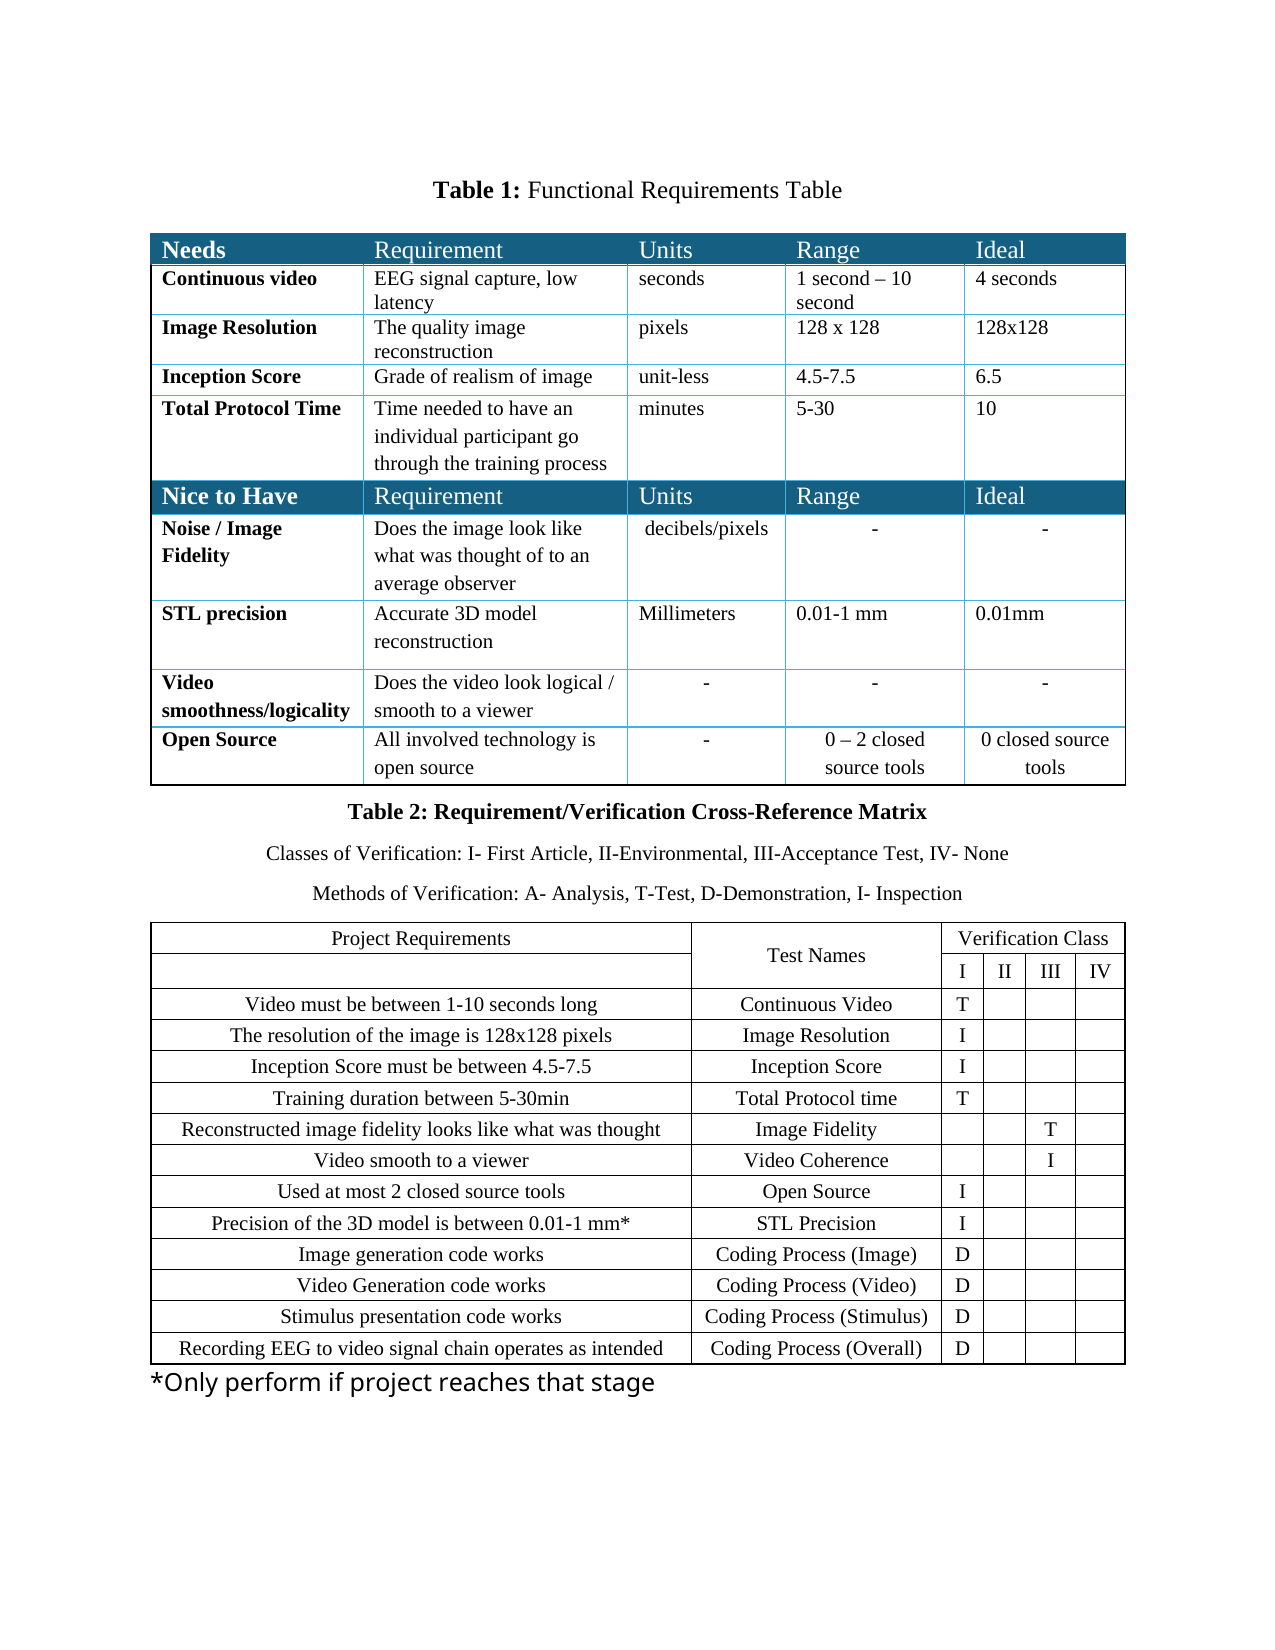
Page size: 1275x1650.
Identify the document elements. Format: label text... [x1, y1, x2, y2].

text Table 2: Requirement/Verification Cross-Reference Matrix [150, 798, 1125, 824]
table_cell I [942, 1208, 983, 1238]
table_cell [1076, 1145, 1124, 1175]
table_cell Coding Process (Image) [692, 1239, 941, 1269]
table_cell T [1026, 1114, 1075, 1144]
table_cell pixels [628, 315, 785, 363]
table_cell Used at most 2 closed source tools [152, 1176, 691, 1207]
table_cell [1076, 1051, 1124, 1082]
table_cell Total Protocol Time [152, 396, 363, 480]
table_cell [1026, 1051, 1075, 1082]
table_cell 128x128 [965, 315, 1125, 363]
text Methods of Verification: A- Analysis, T-Test, D-Demonstration, I- Inspection [150, 881, 1125, 905]
table_cell - [965, 670, 1125, 726]
table_cell D [942, 1333, 983, 1363]
table_cell Continuous video [152, 266, 363, 314]
table_cell Requirement [364, 481, 627, 514]
table_cell Does the image look like what was thought of to an average observer [364, 515, 627, 600]
table_cell Training duration between 5-30min [152, 1083, 691, 1113]
table_cell Reconstructed image fidelity looks like what was thought [152, 1114, 691, 1144]
table_cell Inception Score [152, 365, 363, 395]
table_cell T [942, 1083, 983, 1113]
table_cell [942, 1114, 983, 1144]
table_cell Does the video look logical / smooth to a viewer [364, 670, 627, 726]
table_cell Image Resolution [692, 1020, 941, 1050]
table_cell EEG signal capture, low latency [364, 266, 627, 314]
table_cell Continuous Video [692, 989, 941, 1019]
table_cell [984, 1270, 1025, 1300]
table_cell STL Precision [692, 1208, 941, 1238]
table_cell 1 second – 10 second [786, 266, 964, 314]
table_cell [1076, 989, 1124, 1019]
table_cell III [1026, 954, 1075, 988]
table_cell seconds [628, 266, 785, 314]
table_cell [1026, 1176, 1075, 1207]
table_cell Stimulus presentation code works [152, 1301, 691, 1332]
table_cell [1076, 1333, 1124, 1363]
table_cell I [942, 1051, 983, 1082]
table_cell D [942, 1239, 983, 1269]
table_cell [1026, 1208, 1075, 1238]
table_header Needs [152, 235, 363, 264]
table_cell [1026, 1270, 1075, 1300]
table_cell - [628, 670, 785, 726]
table_cell 10 [965, 396, 1125, 480]
text *Only perform if project reaches that stage [150, 1365, 1125, 1398]
table_cell - [786, 670, 964, 726]
table_cell II [984, 954, 1025, 988]
table_cell [984, 1301, 1025, 1332]
table_cell decibels/pixels [628, 515, 785, 600]
table_cell [984, 1145, 1025, 1175]
table_cell [984, 1239, 1025, 1269]
table_cell Coding Process (Overall) [692, 1333, 941, 1363]
table_cell 4.5-7.5 [786, 365, 964, 395]
table_cell [984, 1051, 1025, 1082]
table_cell unit-less [628, 365, 785, 395]
table_cell Coding Process (Stimulus) [692, 1301, 941, 1332]
table_header Range [786, 235, 964, 264]
table_cell D [942, 1301, 983, 1332]
table_cell [1076, 1301, 1124, 1332]
table_cell Ideal [965, 481, 1125, 514]
table_cell All involved technology is open source [364, 728, 627, 784]
table_cell 5-30 [786, 396, 964, 480]
table_cell [984, 1020, 1025, 1050]
table_header Ideal [965, 235, 1125, 264]
table_cell I [942, 954, 983, 988]
table_cell [1026, 1020, 1075, 1050]
table_cell Image generation code works [152, 1239, 691, 1269]
table_cell [1026, 1333, 1075, 1363]
table_cell [152, 954, 691, 988]
table_header Units [628, 235, 785, 264]
table_cell Grade of realism of image [364, 365, 627, 395]
table_cell [1026, 1301, 1075, 1332]
table_cell 6.5 [965, 365, 1125, 395]
table_cell Video smooth to a viewer [152, 1145, 691, 1175]
table_cell [1076, 1239, 1124, 1269]
table_cell Millimeters [628, 601, 785, 669]
table_cell Accurate 3D model reconstruction [364, 601, 627, 669]
table_cell [984, 1333, 1025, 1363]
table_cell Image Fidelity [692, 1114, 941, 1144]
table_cell [984, 1083, 1025, 1113]
table_cell [942, 1145, 983, 1175]
table_header Project Requirements [152, 923, 691, 953]
table_cell The resolution of the image is 128x128 pixels [152, 1020, 691, 1050]
table_cell [1076, 1083, 1124, 1113]
table_cell Total Protocol time [692, 1083, 941, 1113]
table_header Verification Class [942, 923, 1124, 953]
table_cell [1076, 1020, 1124, 1050]
table_cell [1076, 1114, 1124, 1144]
table_cell Video must be between 1-10 seconds long [152, 989, 691, 1019]
table_cell Coding Process (Video) [692, 1270, 941, 1300]
table_cell Video Generation code works [152, 1270, 691, 1300]
table_cell [1076, 1270, 1124, 1300]
table_header Requirement [364, 235, 627, 264]
table_cell [984, 1208, 1025, 1238]
table_cell Nice to Have [152, 481, 363, 514]
table_cell Units [628, 481, 785, 514]
table_cell Video smoothness/logicality [152, 670, 363, 726]
table_cell 0.01mm [965, 601, 1125, 669]
table_cell Inception Score must be between 4.5-7.5 [152, 1051, 691, 1082]
table_cell [984, 1176, 1025, 1207]
table_cell - [965, 515, 1125, 600]
table_cell Noise / Image Fidelity [152, 515, 363, 600]
table_cell Recording EEG to video signal chain operates as intended [152, 1333, 691, 1363]
table_cell Open Source [152, 728, 363, 784]
table_cell 0.01-1 mm [786, 601, 964, 669]
text Table 1: Functional Requirements Table [150, 175, 1125, 204]
table_cell Range [786, 481, 964, 514]
table_cell 4 seconds [965, 266, 1125, 314]
table_cell I [1026, 1145, 1075, 1175]
table_cell D [942, 1270, 983, 1300]
table_cell IV [1076, 954, 1124, 988]
table_cell [1076, 1208, 1124, 1238]
table_cell - [628, 728, 785, 784]
table_cell Precision of the 3D model is between 0.01-1 mm* [152, 1208, 691, 1238]
table_cell Video Coherence [692, 1145, 941, 1175]
table_cell [984, 989, 1025, 1019]
table_cell Open Source [692, 1176, 941, 1207]
table_cell Image Resolution [152, 315, 363, 363]
table_cell 0 closed source tools [965, 728, 1125, 784]
table_cell Inception Score [692, 1051, 941, 1082]
table_cell [1026, 989, 1075, 1019]
text Classes of Verification: I- First Article, II-Environmental, III-Acceptance Test, IV- None [150, 841, 1125, 865]
table_cell T [942, 989, 983, 1019]
table_cell [984, 1114, 1025, 1144]
table_cell minutes [628, 396, 785, 480]
table_cell Time needed to have an individual participant go through the training process [364, 396, 627, 480]
table_cell The quality image reconstruction [364, 315, 627, 363]
table_cell STL precision [152, 601, 363, 669]
table_cell 0 – 2 closed source tools [786, 728, 964, 784]
table_cell [1026, 1083, 1075, 1113]
table_header Test Names [692, 923, 941, 988]
table_cell [1026, 1239, 1075, 1269]
table_cell I [942, 1176, 983, 1207]
table_cell - [786, 515, 964, 600]
table_cell I [942, 1020, 983, 1050]
table_cell [1076, 1176, 1124, 1207]
table_cell 128 x 128 [786, 315, 964, 363]
